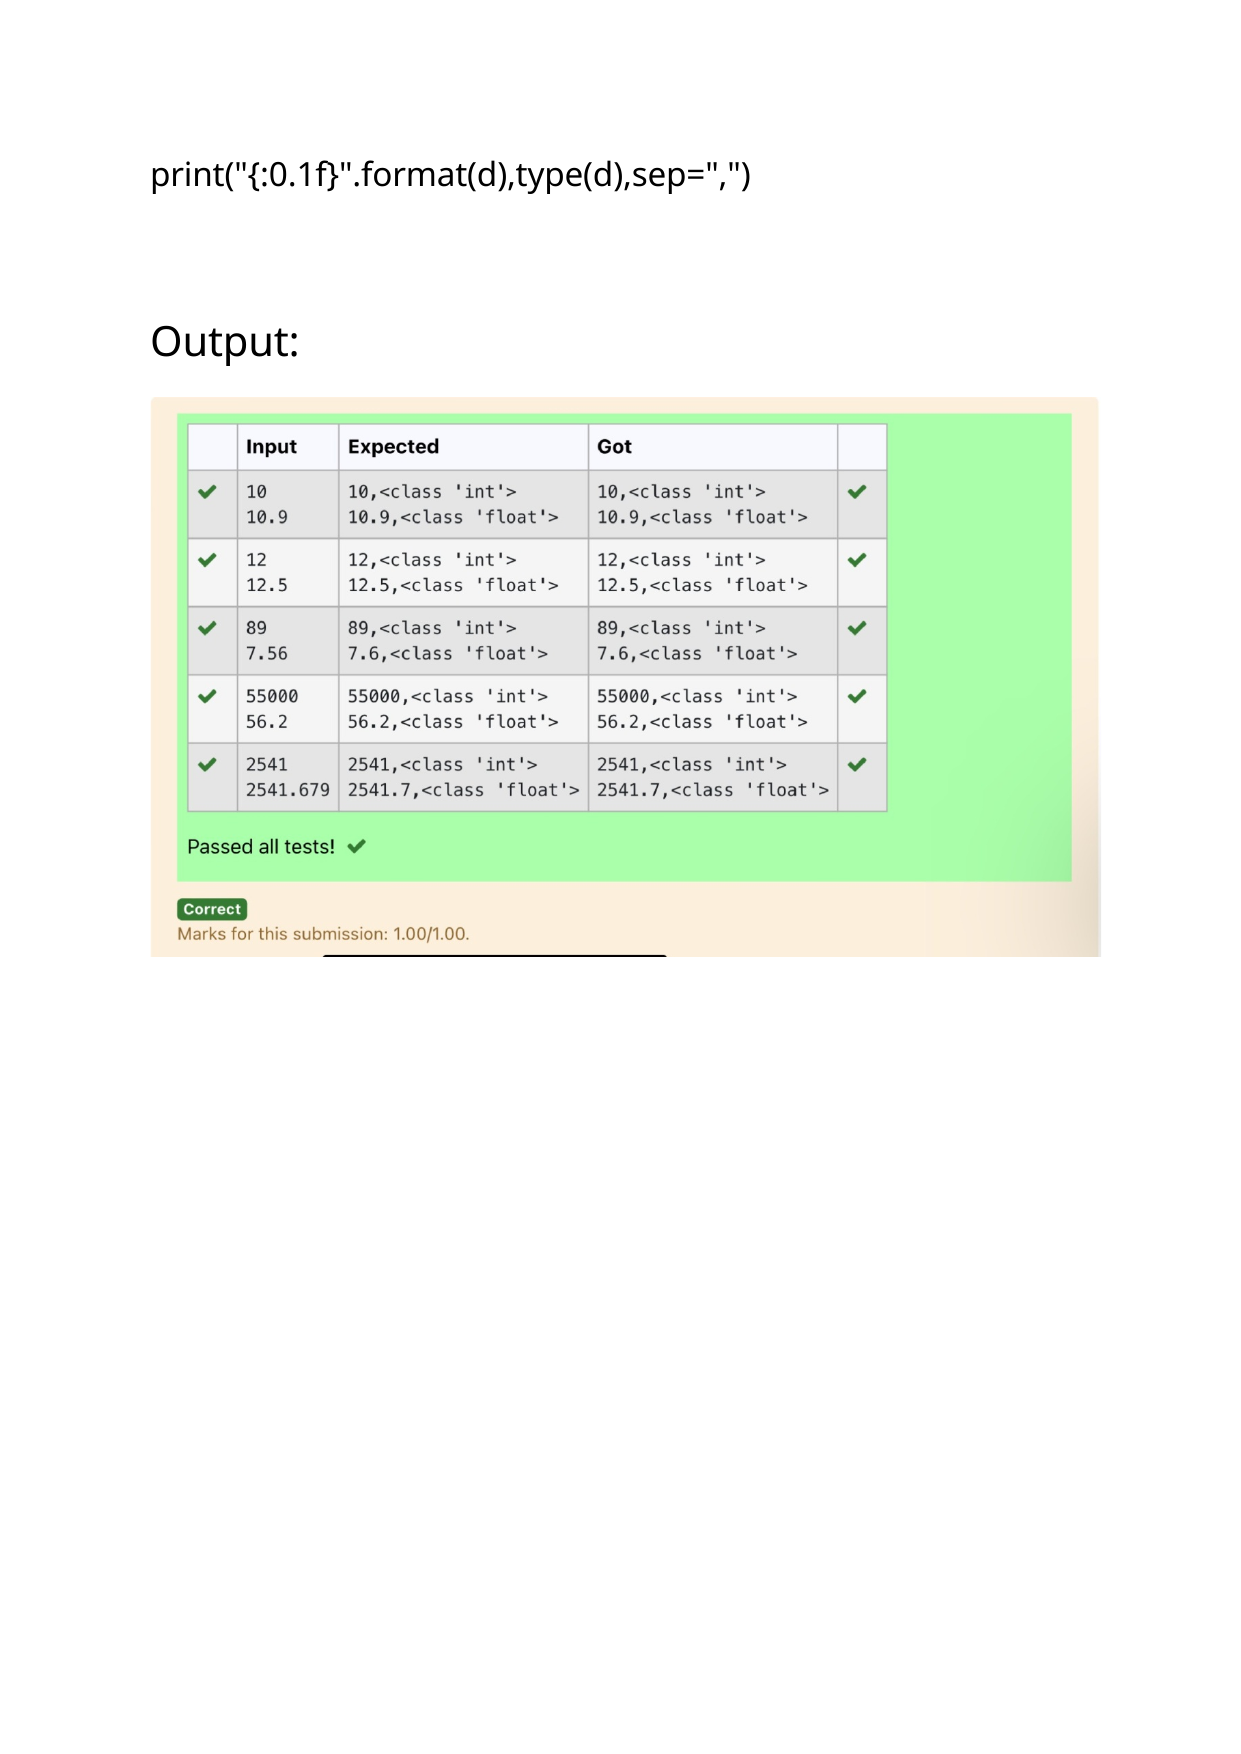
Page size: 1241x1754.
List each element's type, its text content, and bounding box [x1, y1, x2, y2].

picture [150, 397, 1102, 957]
subtitle Output: [150, 312, 1211, 369]
text print("{:0.1f}".format(d),type(d),sep=",") [150, 150, 1211, 196]
